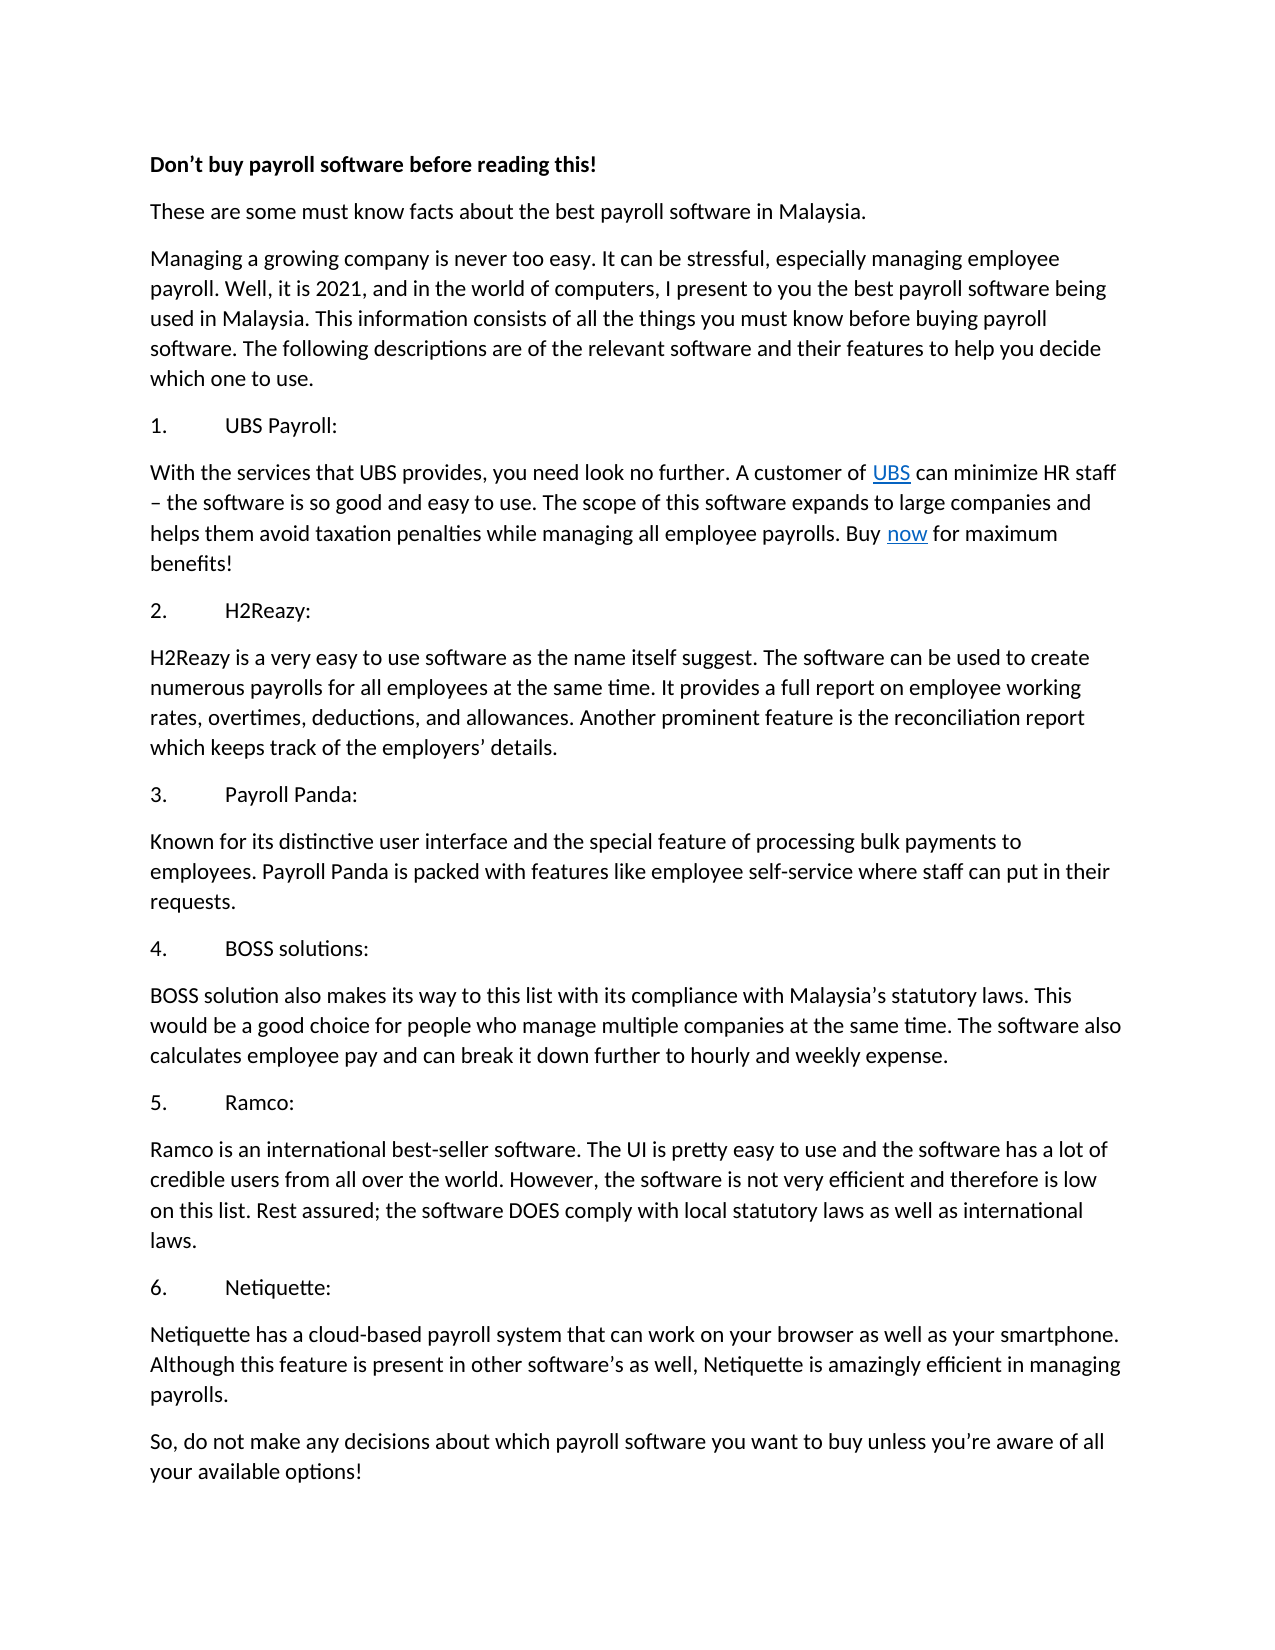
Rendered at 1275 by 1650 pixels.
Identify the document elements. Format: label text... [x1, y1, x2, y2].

text Known for its distinctive user interface and the special feature of processing bulk payments to employees. Payroll Panda is packed with features like employee self-service where staff can put in their requests. [150, 827, 1125, 916]
text These are some must know facts about the best payroll software in Malaysia. [150, 197, 1125, 225]
text 5. Ramco: [150, 1088, 1125, 1117]
text BOSS solution also makes its way to this list with its compliance with Malaysia’s statutory laws. This would be a good choice for people who manage multiple companies at the same time. The software also calculates employee pay and can break it down further to hourly and weekly expense. [150, 981, 1125, 1070]
text H2Reazy is a very easy to use software as the name itself suggest. The software can be used to create numerous payrolls for all employees at the same time. It provides a full report on employee working rates, overtimes, deductions, and allowances. Another prominent feature is the reconciliation report which keeps track of the employers’ details. [150, 643, 1125, 761]
text Ramco is an international best-seller software. The UI is pretty easy to use and the software has a lot of credible users from all over the world. However, the software is not very efficient and therefore is low on this list. Rest assured; the software DOES comply with local statutory laws as well as international laws. [150, 1135, 1125, 1254]
text 6. Netiquette: [150, 1273, 1125, 1301]
text 3. Payroll Panda: [150, 780, 1125, 808]
text So, do not make any decisions about which payroll software you want to buy unless you’re aware of all your available options! [150, 1427, 1125, 1485]
text 4. BOSS solutions: [150, 934, 1125, 962]
text Netiquette has a cloud-based payroll system that can work on your browser as well as your smartphone. Although this feature is present in other software’s as well, Netiquette is amazingly efficient in managing payrolls. [150, 1320, 1125, 1408]
text 1. UBS Payroll: [150, 411, 1125, 439]
text Managing a growing company is never too easy. It can be stressful, especially managing employee payroll. Well, it is 2021, and in the world of computers, I present to you the best payroll software being used in Malaysia. This information consists of all the things you must know before buying payroll software. The following descriptions are of the relevant software and their features to help you decide which one to use. [150, 244, 1125, 393]
text 2. H2Reazy: [150, 596, 1125, 624]
text With the services that UBS provides, you need look no further. A customer of UBS can minimize HR staff – the software is so good and easy to use. The scope of this software expands to large companies and helps them avoid taxation penalties while managing all employee payrolls. Buy now for maximum benefits! [150, 458, 1125, 577]
text Don’t buy payroll software before reading this! [150, 150, 1125, 178]
